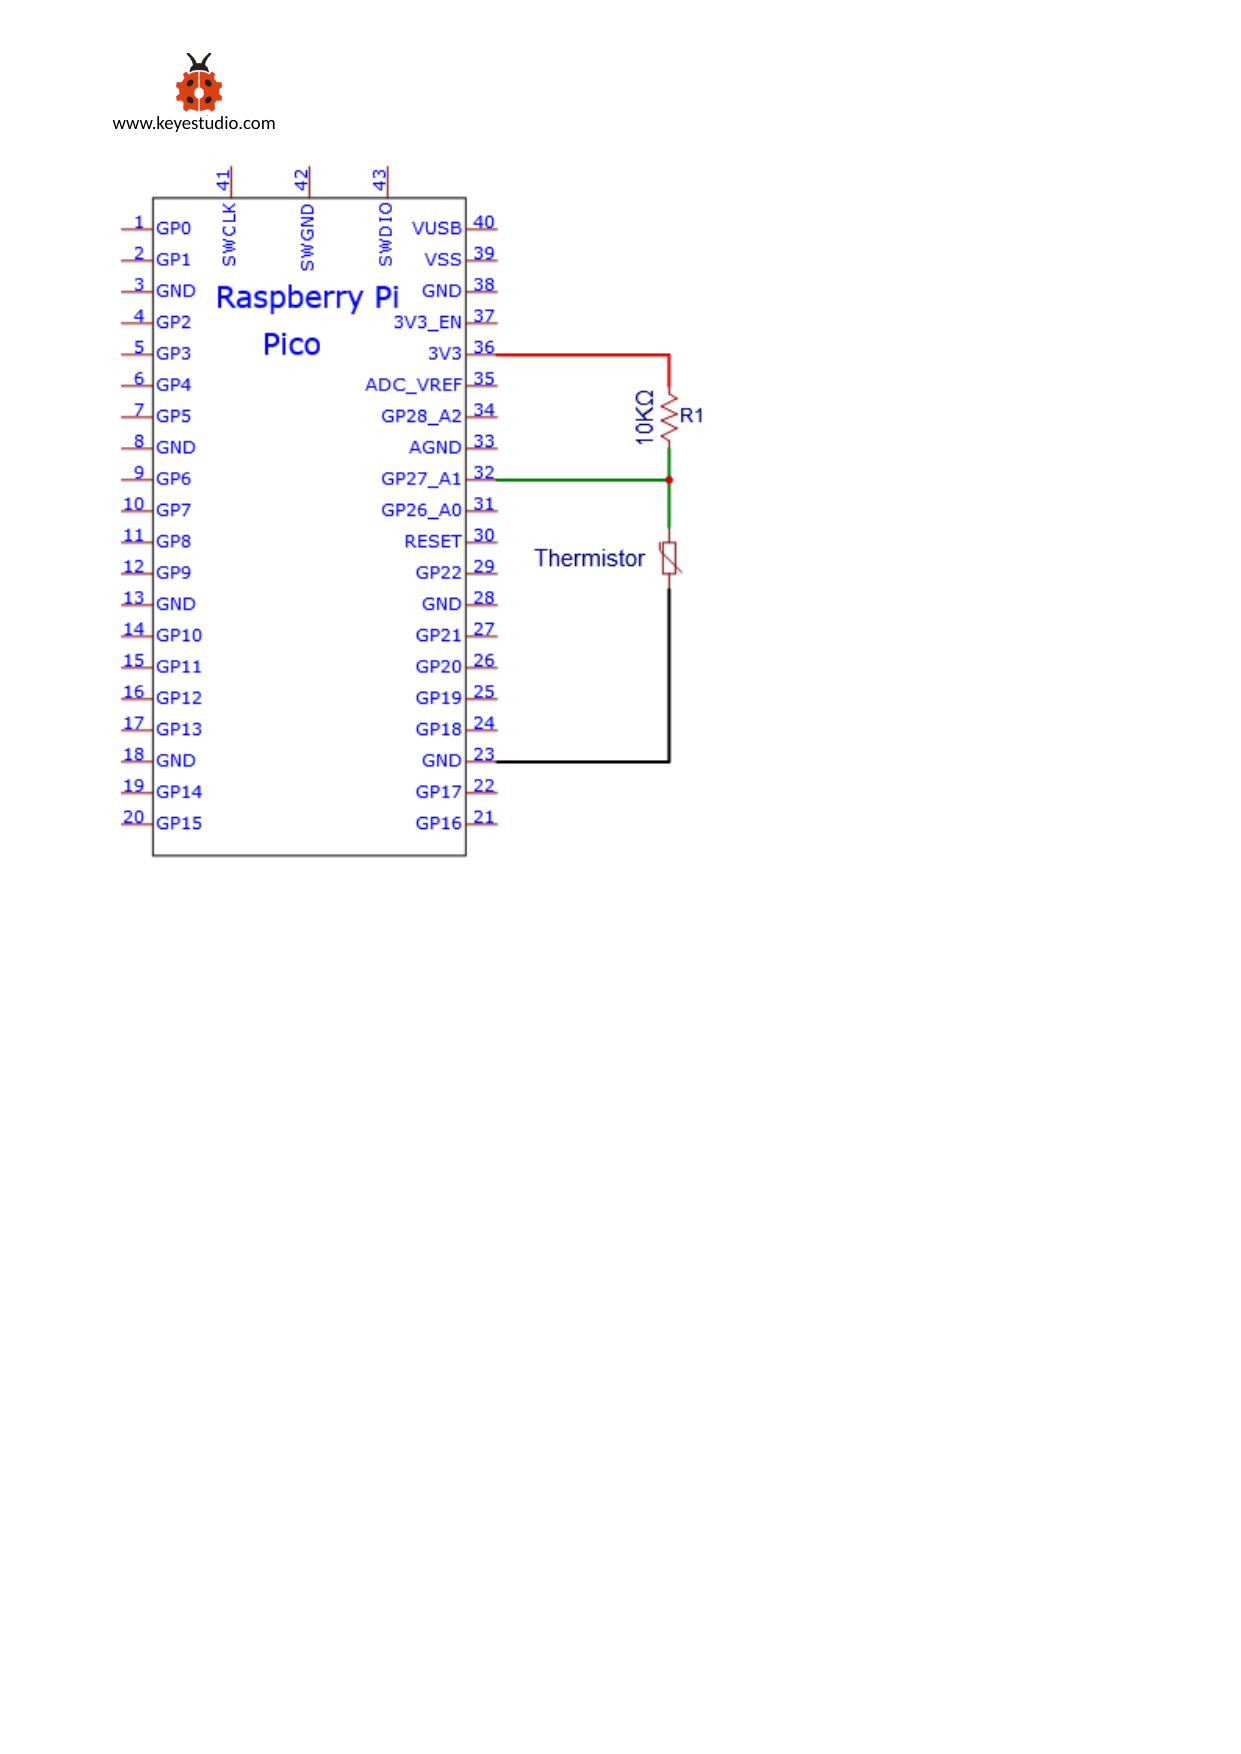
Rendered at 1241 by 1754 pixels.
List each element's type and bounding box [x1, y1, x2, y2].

picture [164, 53, 241, 116]
picture [112, 162, 708, 864]
